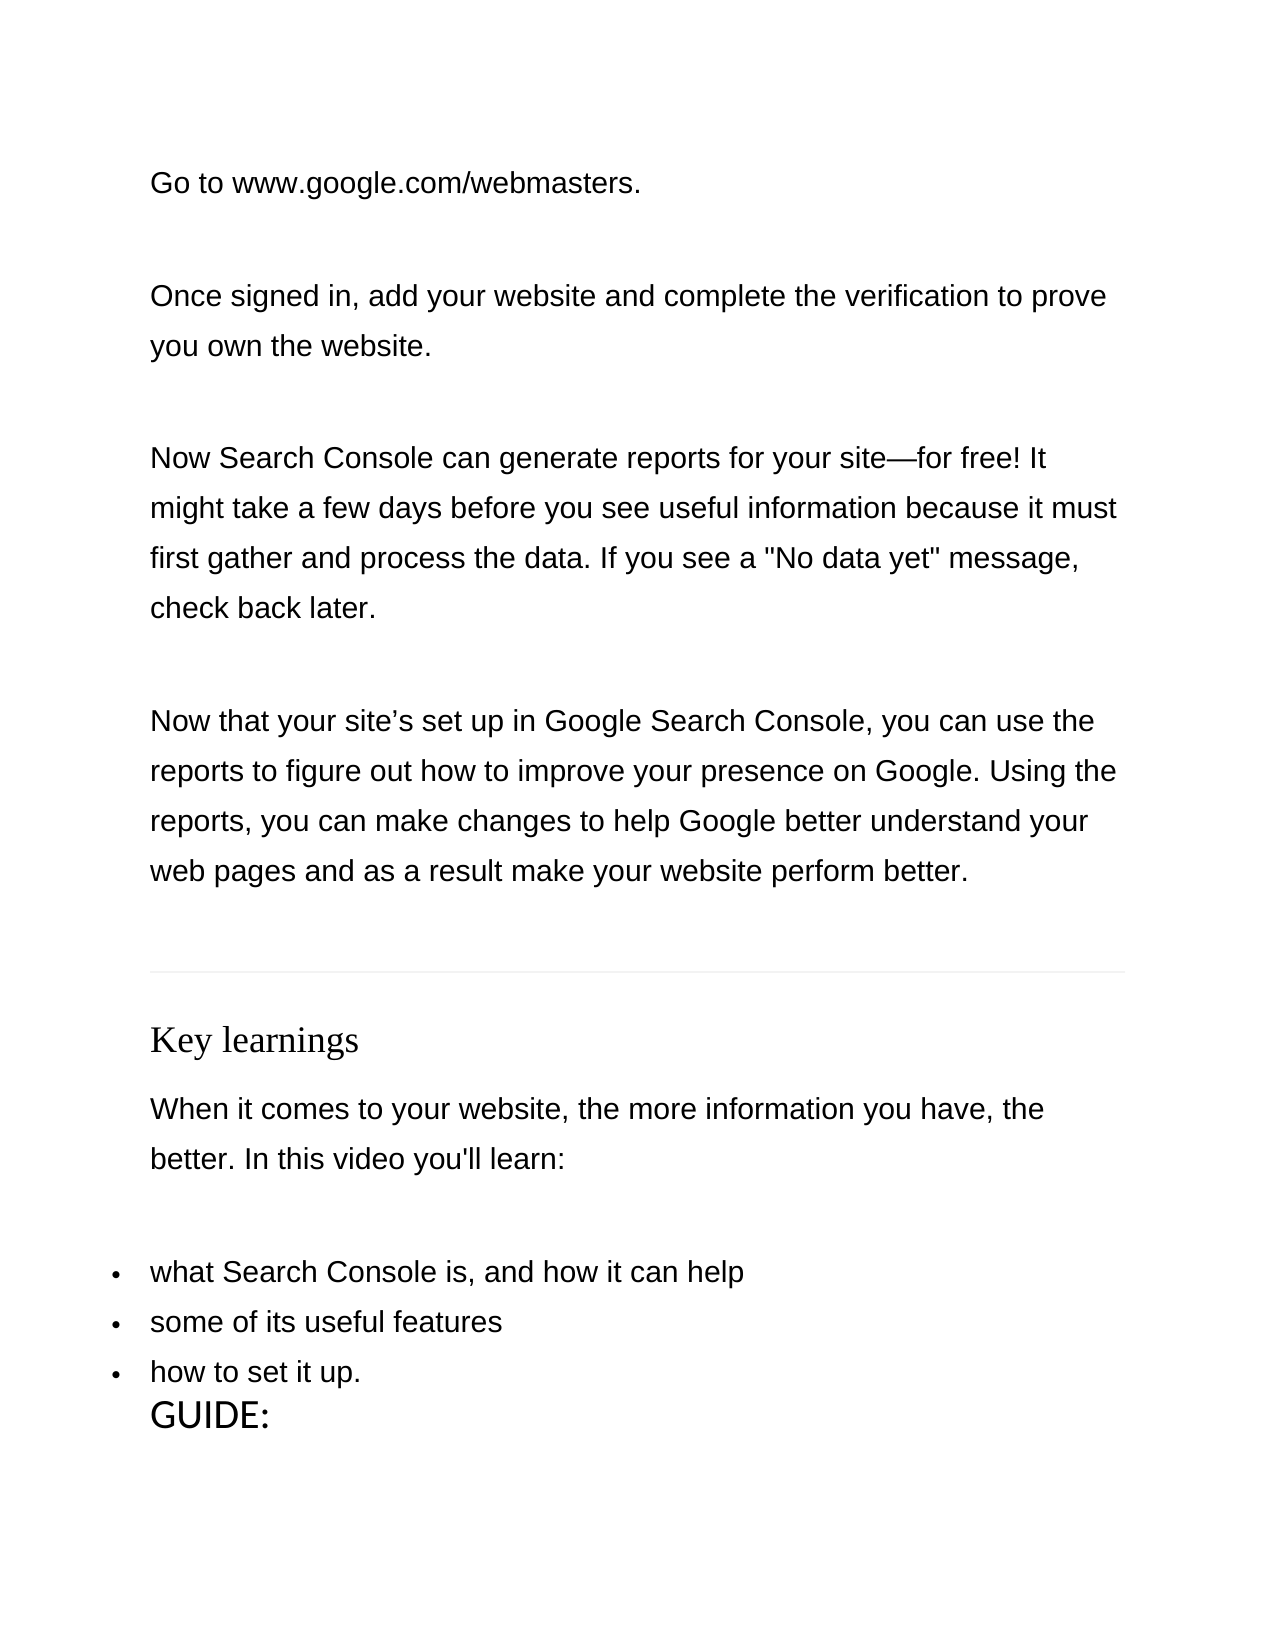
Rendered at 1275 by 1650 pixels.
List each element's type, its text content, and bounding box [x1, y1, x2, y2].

text Now Search Console can generate reports for your site—for free! It might take a few days before you see useful information because it must first gather and process the data. If you see a "No data yet" message, check back later. [150, 425, 1125, 625]
subtitle Key learnings [150, 1017, 1125, 1060]
text GUIDE: [150, 1388, 1125, 1439]
list what Search Console is, and how it can help [112, 1238, 1125, 1288]
text Now that your site’s set up in Google Search Console, you can use the reports to figure out how to improve your presence on Google. Using the reports, you can make changes to help Google better understand your web pages and as a result make your website perform better. [150, 687, 1125, 887]
text Once signed in, add your website and complete the verification to prove you own the website. [150, 262, 1125, 362]
text When it comes to your website, the more information you have, the better. In this video you'll learn: [150, 1076, 1125, 1176]
list some of its useful features [112, 1288, 1125, 1338]
list how to set it up. [112, 1338, 1125, 1388]
text Go to www.google.com/webmasters. [150, 150, 1125, 200]
